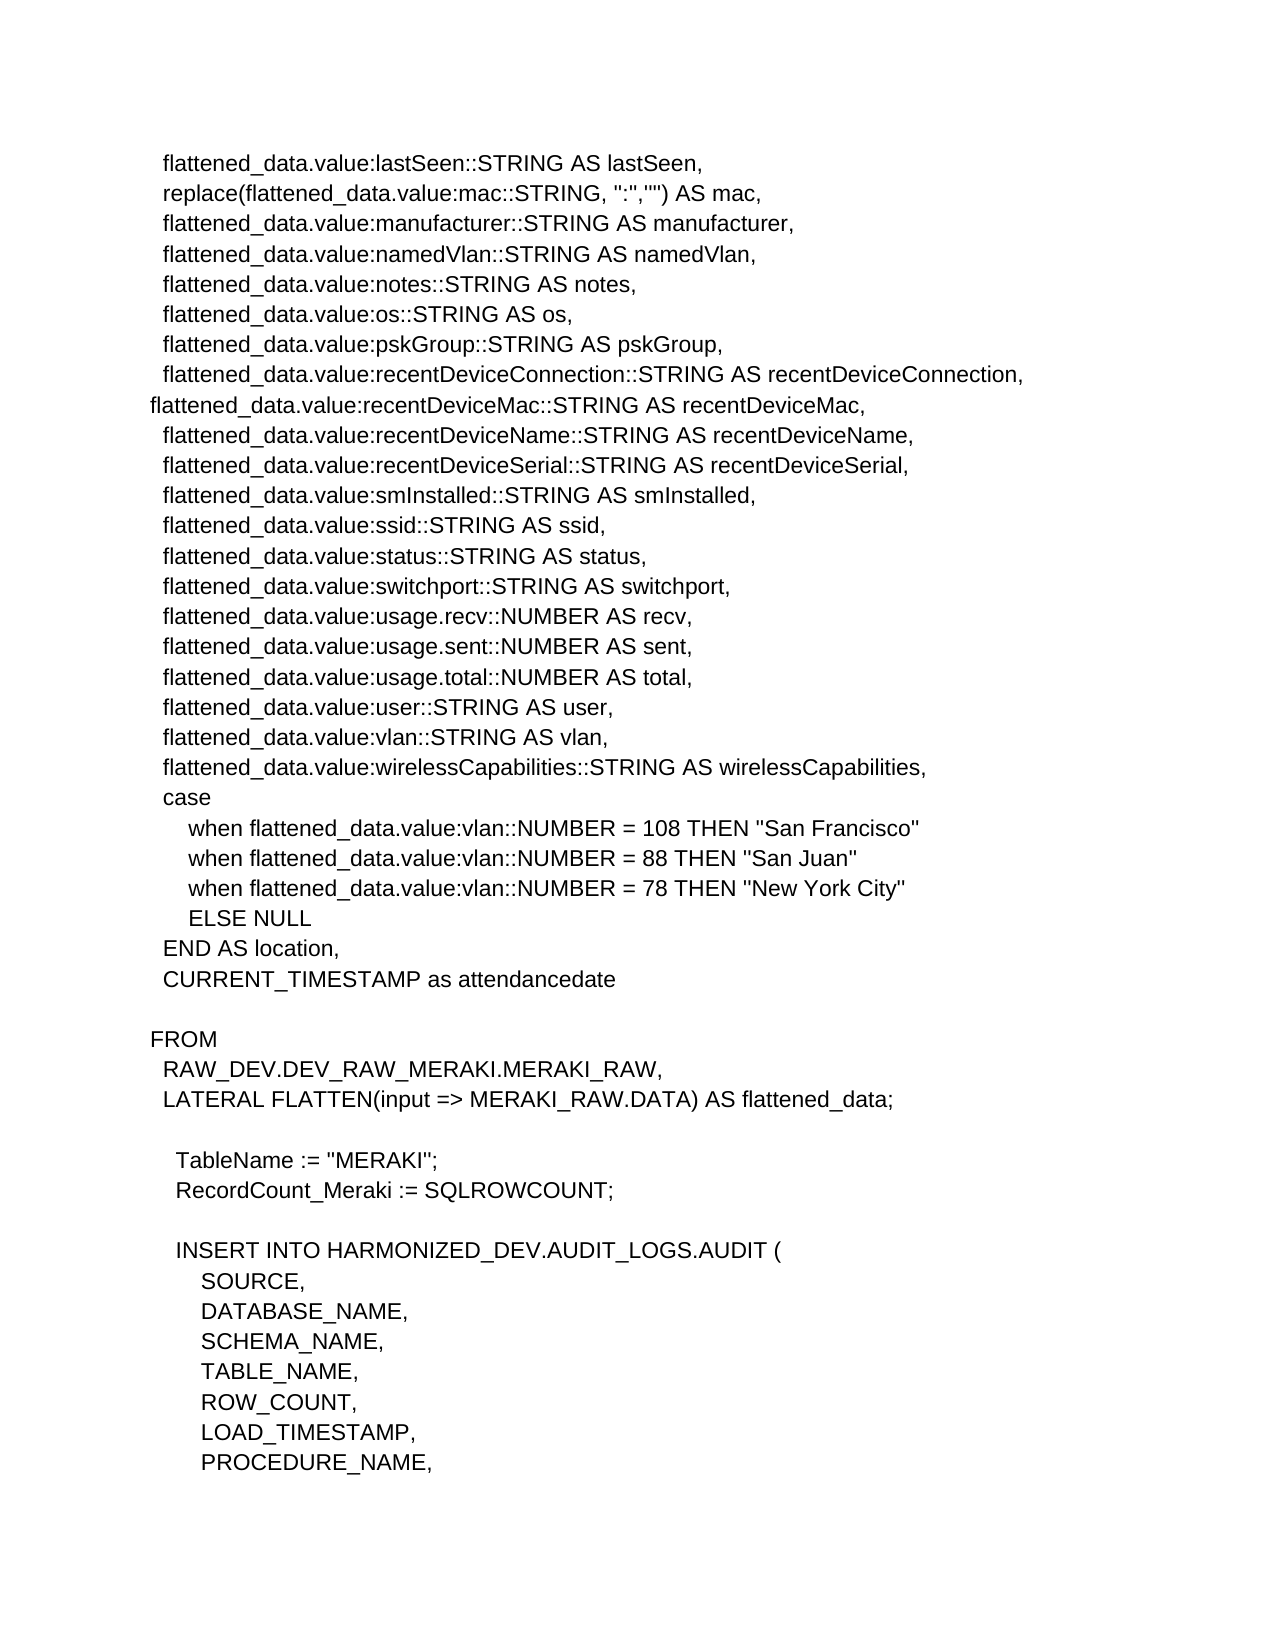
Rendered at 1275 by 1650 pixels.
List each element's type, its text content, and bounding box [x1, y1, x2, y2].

text flattened_data.value:notes::STRING AS notes, [150, 271, 1125, 297]
text flattened_data.value:pskGroup::STRING AS pskGroup, [150, 331, 1125, 358]
text flattened_data.value:recentDeviceMac::STRING AS recentDeviceMac, [150, 392, 1125, 418]
text TABLE_NAME, [150, 1358, 1125, 1385]
text flattened_data.value:user::STRING AS user, [150, 694, 1125, 720]
text CURRENT_TIMESTAMP as attendancedate [150, 966, 1125, 992]
text when flattened_data.value:vlan::NUMBER = 88 THEN ''San Juan'' [150, 845, 1125, 871]
text case [150, 784, 1125, 811]
text SOURCE, [150, 1268, 1125, 1294]
text flattened_data.value:status::STRING AS status, [150, 543, 1125, 569]
text flattened_data.value:namedVlan::STRING AS namedVlan, [150, 241, 1125, 267]
text flattened_data.value:ssid::STRING AS ssid, [150, 512, 1125, 539]
text when flattened_data.value:vlan::NUMBER = 108 THEN ''San Francisco'' [150, 814, 1125, 841]
text flattened_data.value:wirelessCapabilities::STRING AS wirelessCapabilities, [150, 754, 1125, 781]
text when flattened_data.value:vlan::NUMBER = 78 THEN ''New York City'' [150, 875, 1125, 901]
text flattened_data.value:recentDeviceConnection::STRING AS recentDeviceConnection, [150, 361, 1125, 388]
text LOAD_TIMESTAMP, [150, 1419, 1125, 1445]
text replace(flattened_data.value:mac::STRING, '':'','''') AS mac, [150, 180, 1125, 207]
text flattened_data.value:usage.recv::NUMBER AS recv, [150, 603, 1125, 629]
text flattened_data.value:lastSeen::STRING AS lastSeen, [150, 150, 1125, 176]
text ROW_COUNT, [150, 1388, 1125, 1415]
text flattened_data.value:vlan::STRING AS vlan, [150, 724, 1125, 750]
text flattened_data.value:smInstalled::STRING AS smInstalled, [150, 482, 1125, 509]
text flattened_data.value:usage.sent::NUMBER AS sent, [150, 633, 1125, 660]
text flattened_data.value:manufacturer::STRING AS manufacturer, [150, 210, 1125, 237]
text LATERAL FLATTEN(input => MERAKI_RAW.DATA) AS flattened_data; [150, 1086, 1125, 1113]
text RAW_DEV.DEV_RAW_MERAKI.MERAKI_RAW, [150, 1056, 1125, 1083]
text DATABASE_NAME, [150, 1298, 1125, 1324]
text SCHEMA_NAME, [150, 1328, 1125, 1354]
text flattened_data.value:switchport::STRING AS switchport, [150, 573, 1125, 599]
text flattened_data.value:recentDeviceSerial::STRING AS recentDeviceSerial, [150, 452, 1125, 478]
text PROCEDURE_NAME, [150, 1449, 1125, 1475]
text INSERT INTO HARMONIZED_DEV.AUDIT_LOGS.AUDIT ( [150, 1237, 1125, 1264]
text flattened_data.value:recentDeviceName::STRING AS recentDeviceName, [150, 422, 1125, 448]
text TableName := ''MERAKI''; [150, 1147, 1125, 1173]
text FROM [150, 1026, 1125, 1052]
text RecordCount_Meraki := SQLROWCOUNT; [150, 1177, 1125, 1203]
text flattened_data.value:usage.total::NUMBER AS total, [150, 663, 1125, 690]
text flattened_data.value:os::STRING AS os, [150, 301, 1125, 327]
text ELSE NULL [150, 905, 1125, 932]
text END AS location, [150, 935, 1125, 962]
